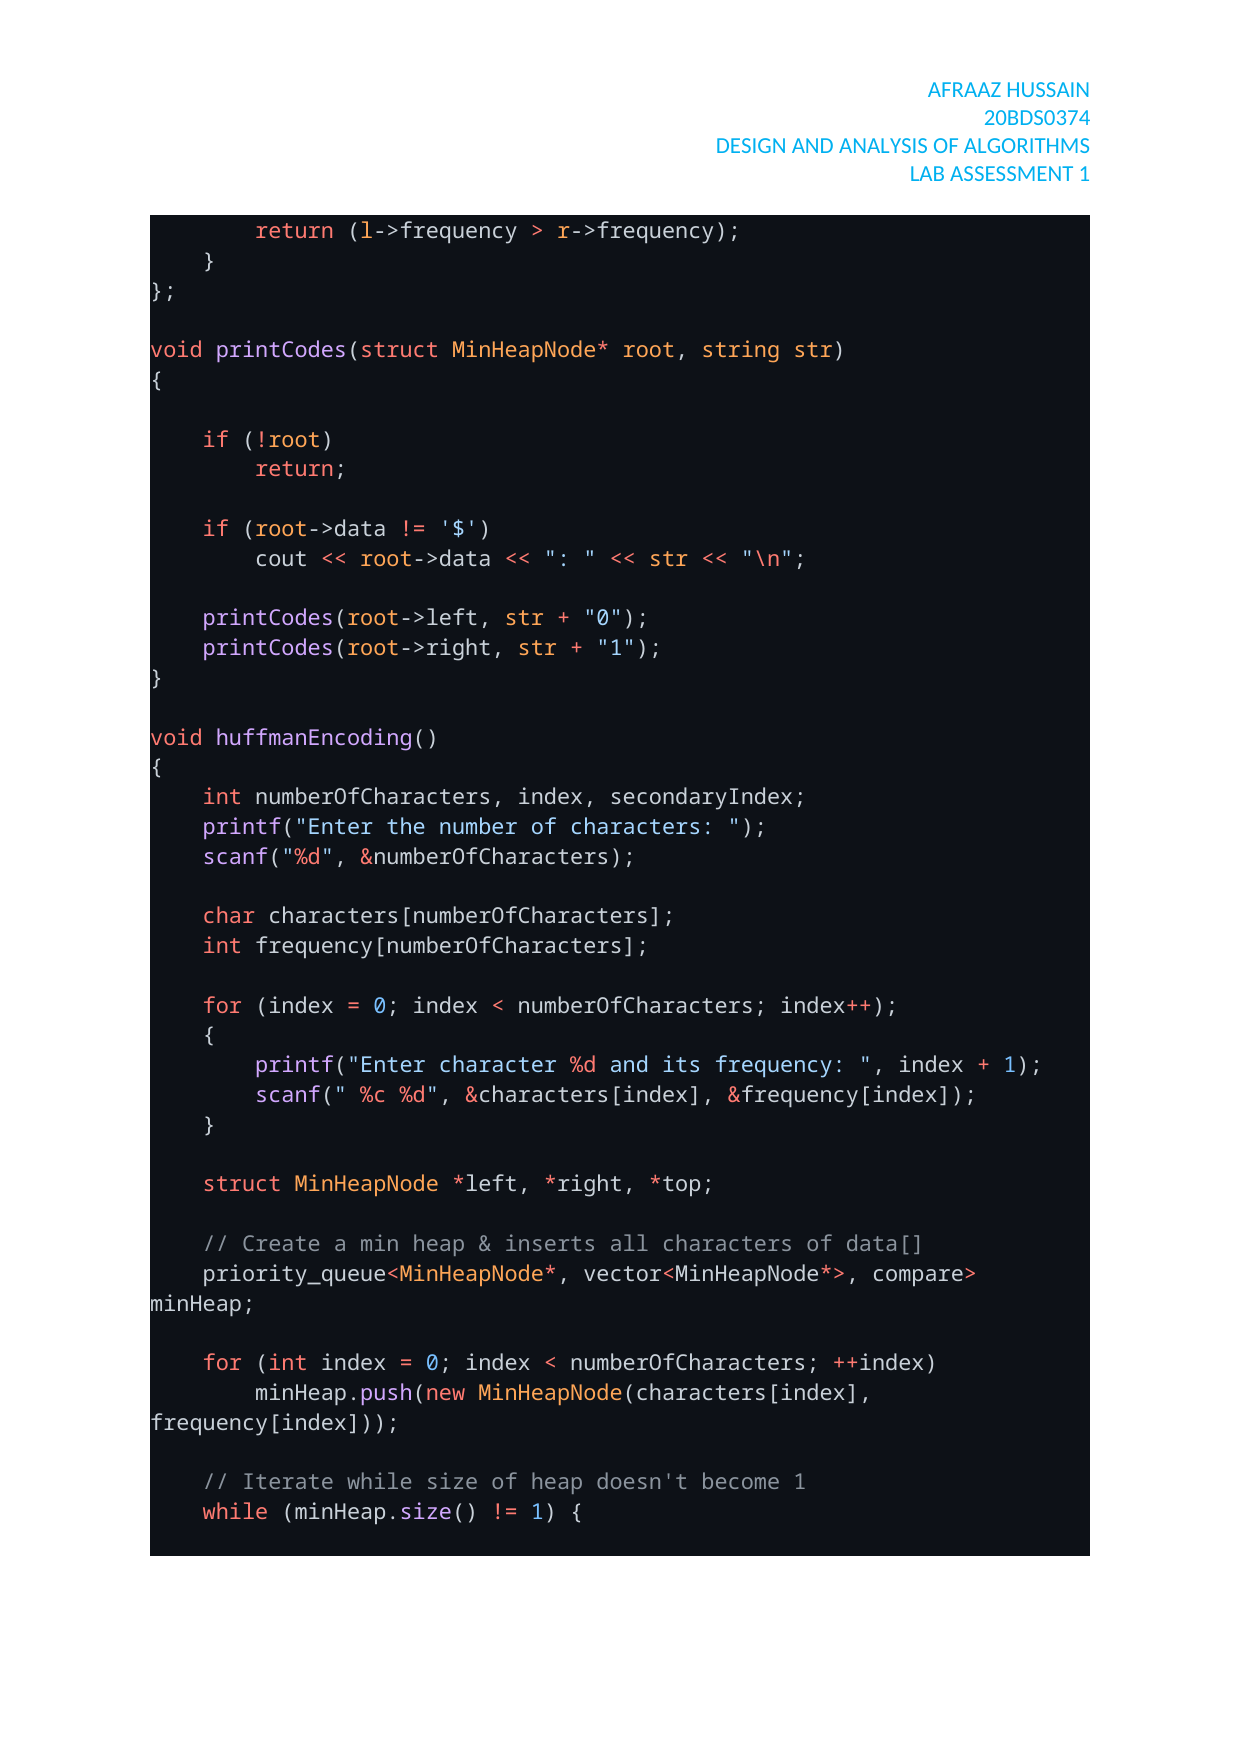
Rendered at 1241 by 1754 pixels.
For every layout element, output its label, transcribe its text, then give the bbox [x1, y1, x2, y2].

text char characters[numberOfCharacters]; [150, 900, 1090, 930]
text if (root->data != '$') [150, 513, 1090, 543]
text void huffmanEncoding() [150, 722, 1090, 751]
text { [150, 364, 1090, 394]
text printf("Enter character %d and its frequency: ", index + 1); [150, 1049, 1090, 1079]
text { [150, 751, 1090, 781]
text priority_queue<MinHeapNode*, vector<MinHeapNode*>, compare> minHeap; [150, 1258, 1090, 1317]
text int frequency[numberOfCharacters]; [150, 930, 1090, 960]
text while (minHeap.size() != 1) { [150, 1496, 1090, 1526]
text { [150, 1019, 1090, 1049]
text scanf("%d", &numberOfCharacters); [150, 841, 1090, 871]
text int numberOfCharacters, index, secondaryIndex; [150, 781, 1090, 811]
text struct MinHeapNode *left, *right, *top; [150, 1168, 1090, 1198]
text } [150, 662, 1090, 692]
text void printCodes(struct MinHeapNode* root, string str) [150, 334, 1090, 364]
text for (index = 0; index < numberOfCharacters; index++); [150, 990, 1090, 1019]
text cout << root->data << ": " << str << "\n"; [150, 543, 1090, 573]
text // Iterate while size of heap doesn't become 1 [150, 1466, 1090, 1496]
text scanf(" %c %d", &characters[index], &frequency[index]); [150, 1079, 1090, 1109]
text } [150, 1109, 1090, 1139]
text printf("Enter the number of characters: "); [150, 811, 1090, 841]
text return; [150, 453, 1090, 483]
text printCodes(root->right, str + "1"); [150, 632, 1090, 662]
text printCodes(root->left, str + "0"); [150, 602, 1090, 632]
text if (!root) [150, 424, 1090, 453]
text // Create a min heap & inserts all characters of data[] [150, 1228, 1090, 1258]
text } [150, 245, 1090, 275]
text return (l->frequency > r->frequency); [150, 215, 1090, 245]
text minHeap.push(new MinHeapNode(characters[index], frequency[index])); [150, 1377, 1090, 1437]
text for (int index = 0; index < numberOfCharacters; ++index) [150, 1347, 1090, 1377]
text }; [150, 275, 1090, 304]
